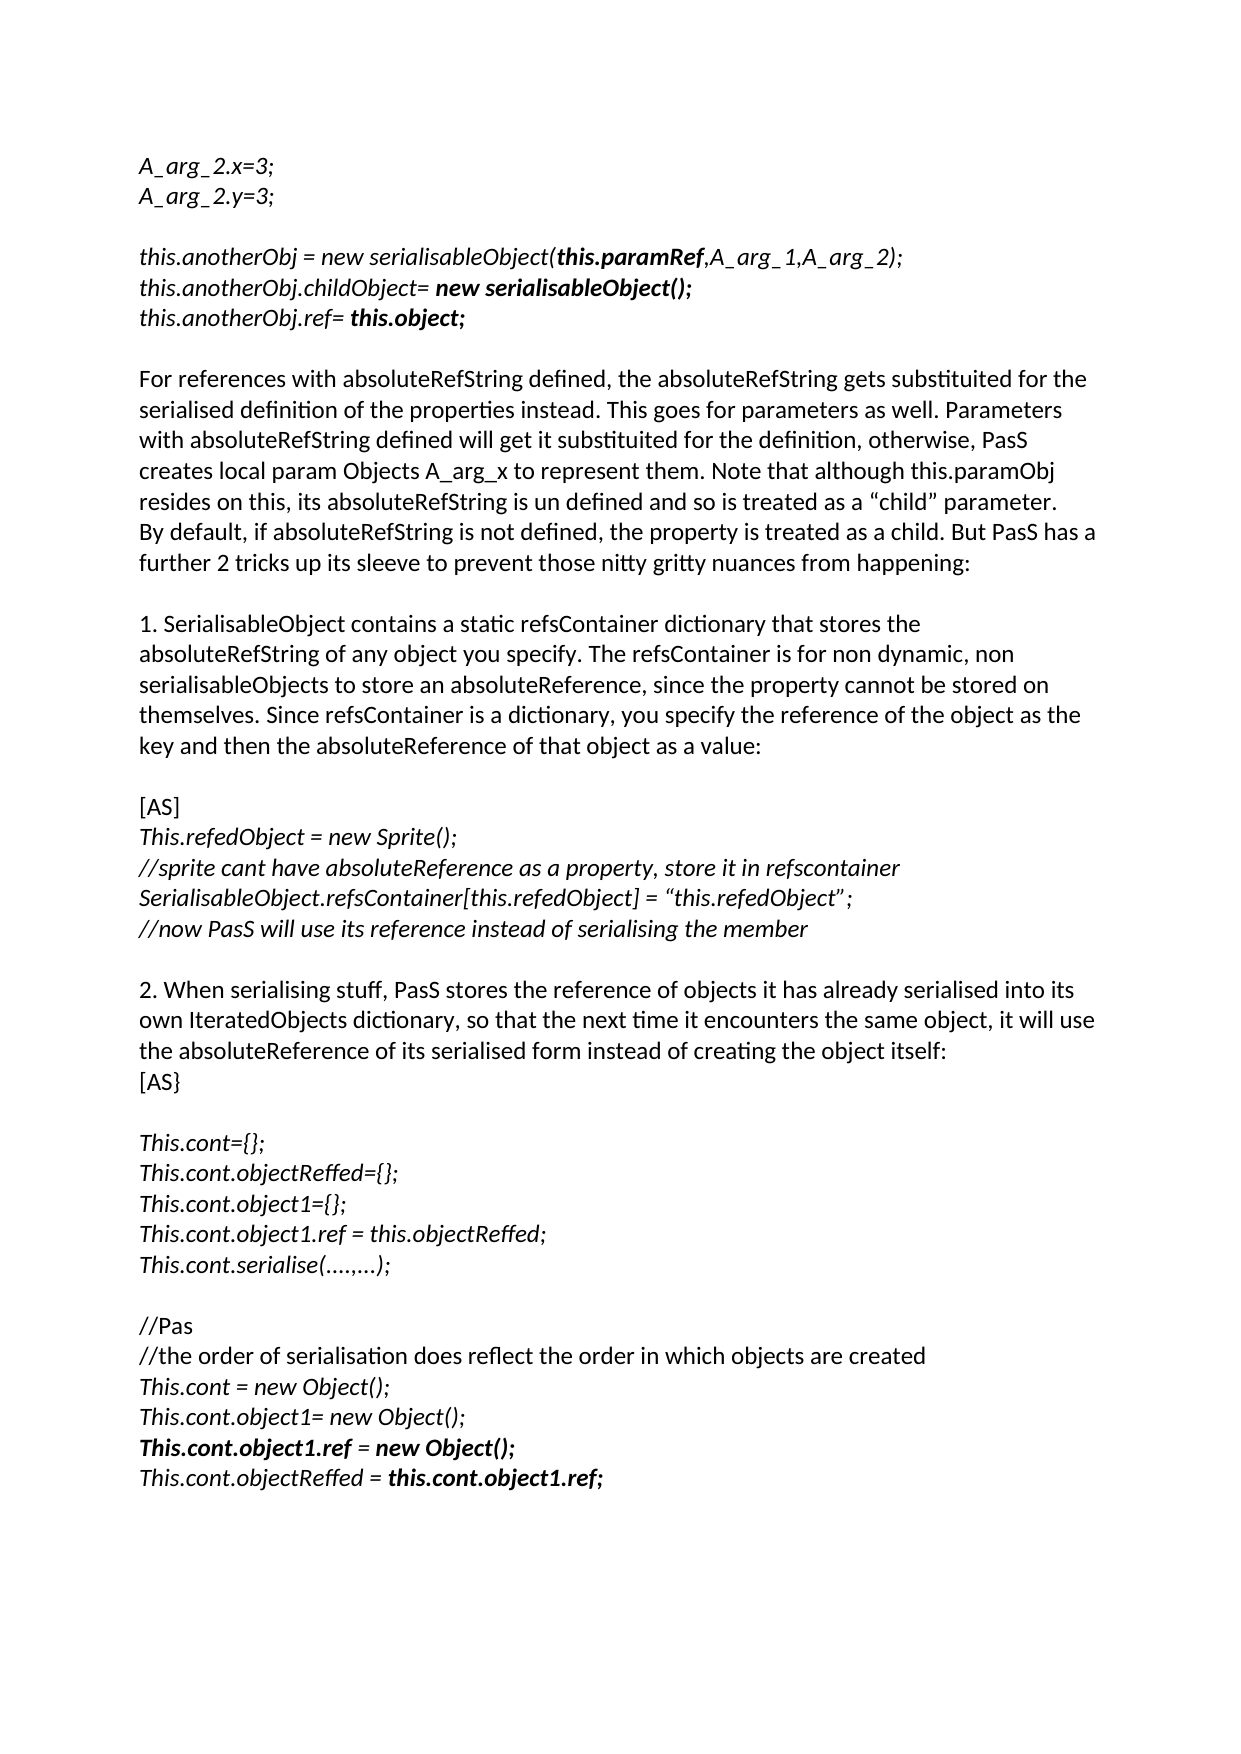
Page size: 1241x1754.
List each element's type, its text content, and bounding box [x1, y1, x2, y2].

text This.cont = new Object(); [139, 1371, 1101, 1401]
text This.cont.object1.ref = new Object(); [139, 1432, 1101, 1462]
text this.anotherObj.ref= this.object; [139, 303, 1101, 333]
text //Pas [139, 1310, 1101, 1340]
text This.cont.object1={}; [139, 1188, 1101, 1218]
text This.cont={}; [139, 1127, 1101, 1157]
text this.anotherObj.childObject= new serialisableObject(); [139, 272, 1101, 303]
text By default, if absoluteRefString is not defined, the property is treated as a child. But PasS has a further 2 tricks up its sleeve to prevent those nitty gritty nuances from happening: [139, 516, 1101, 577]
text This.cont.serialise(....,...); [139, 1249, 1101, 1279]
text This.refedObject = new Sprite(); [139, 821, 1101, 852]
text //sprite cant have absoluteReference as a property, store it in refscontainer [139, 852, 1101, 882]
text [AS} [139, 1066, 1101, 1096]
text A_arg_2.y=3; [139, 181, 1101, 211]
text [AS] [139, 791, 1101, 821]
text A_arg_2.x=3; [139, 150, 1101, 181]
text //now PasS will use its reference instead of serialising the member [139, 913, 1101, 943]
text 1. SerialisableObject contains a static refsContainer dictionary that stores the absoluteRefString of any object you specify. The refsContainer is for non dynamic, non serialisableObjects to store an absoluteReference, since the property cannot be stored on themselves. Since refsContainer is a dictionary, you specify the reference of the object as the key and then the absoluteReference of that object as a value: [139, 608, 1101, 760]
text 2. When serialising stuff, PasS stores the reference of objects it has already serialised into its own IteratedObjects dictionary, so that the next time it encounters the same object, it will use the absoluteReference of its serialised form instead of creating the object itself: [139, 974, 1101, 1066]
text For references with absoluteRefString defined, the absoluteRefString gets substituited for the serialised definition of the properties instead. This goes for parameters as well. Parameters with absoluteRefString defined will get it substituited for the definition, otherwise, PasS creates local param Objects A_arg_x to represent them. Note that although this.paramObj resides on this, its absoluteRefString is un defined and so is treated as a “child” parameter. [139, 364, 1101, 516]
text SerialisableObject.refsContainer[this.refedObject] = “this.refedObject”; [139, 882, 1101, 913]
text This.cont.object1.ref = this.objectReffed; [139, 1218, 1101, 1249]
text This.cont.object1= new Object(); [139, 1401, 1101, 1432]
text This.cont.objectReffed = this.cont.object1.ref; [139, 1462, 1101, 1493]
text //the order of serialisation does reflect the order in which objects are created [139, 1340, 1101, 1371]
text this.anotherObj = new serialisableObject(this.paramRef,A_arg_1,A_arg_2); [139, 242, 1101, 272]
text This.cont.objectReffed={}; [139, 1157, 1101, 1188]
